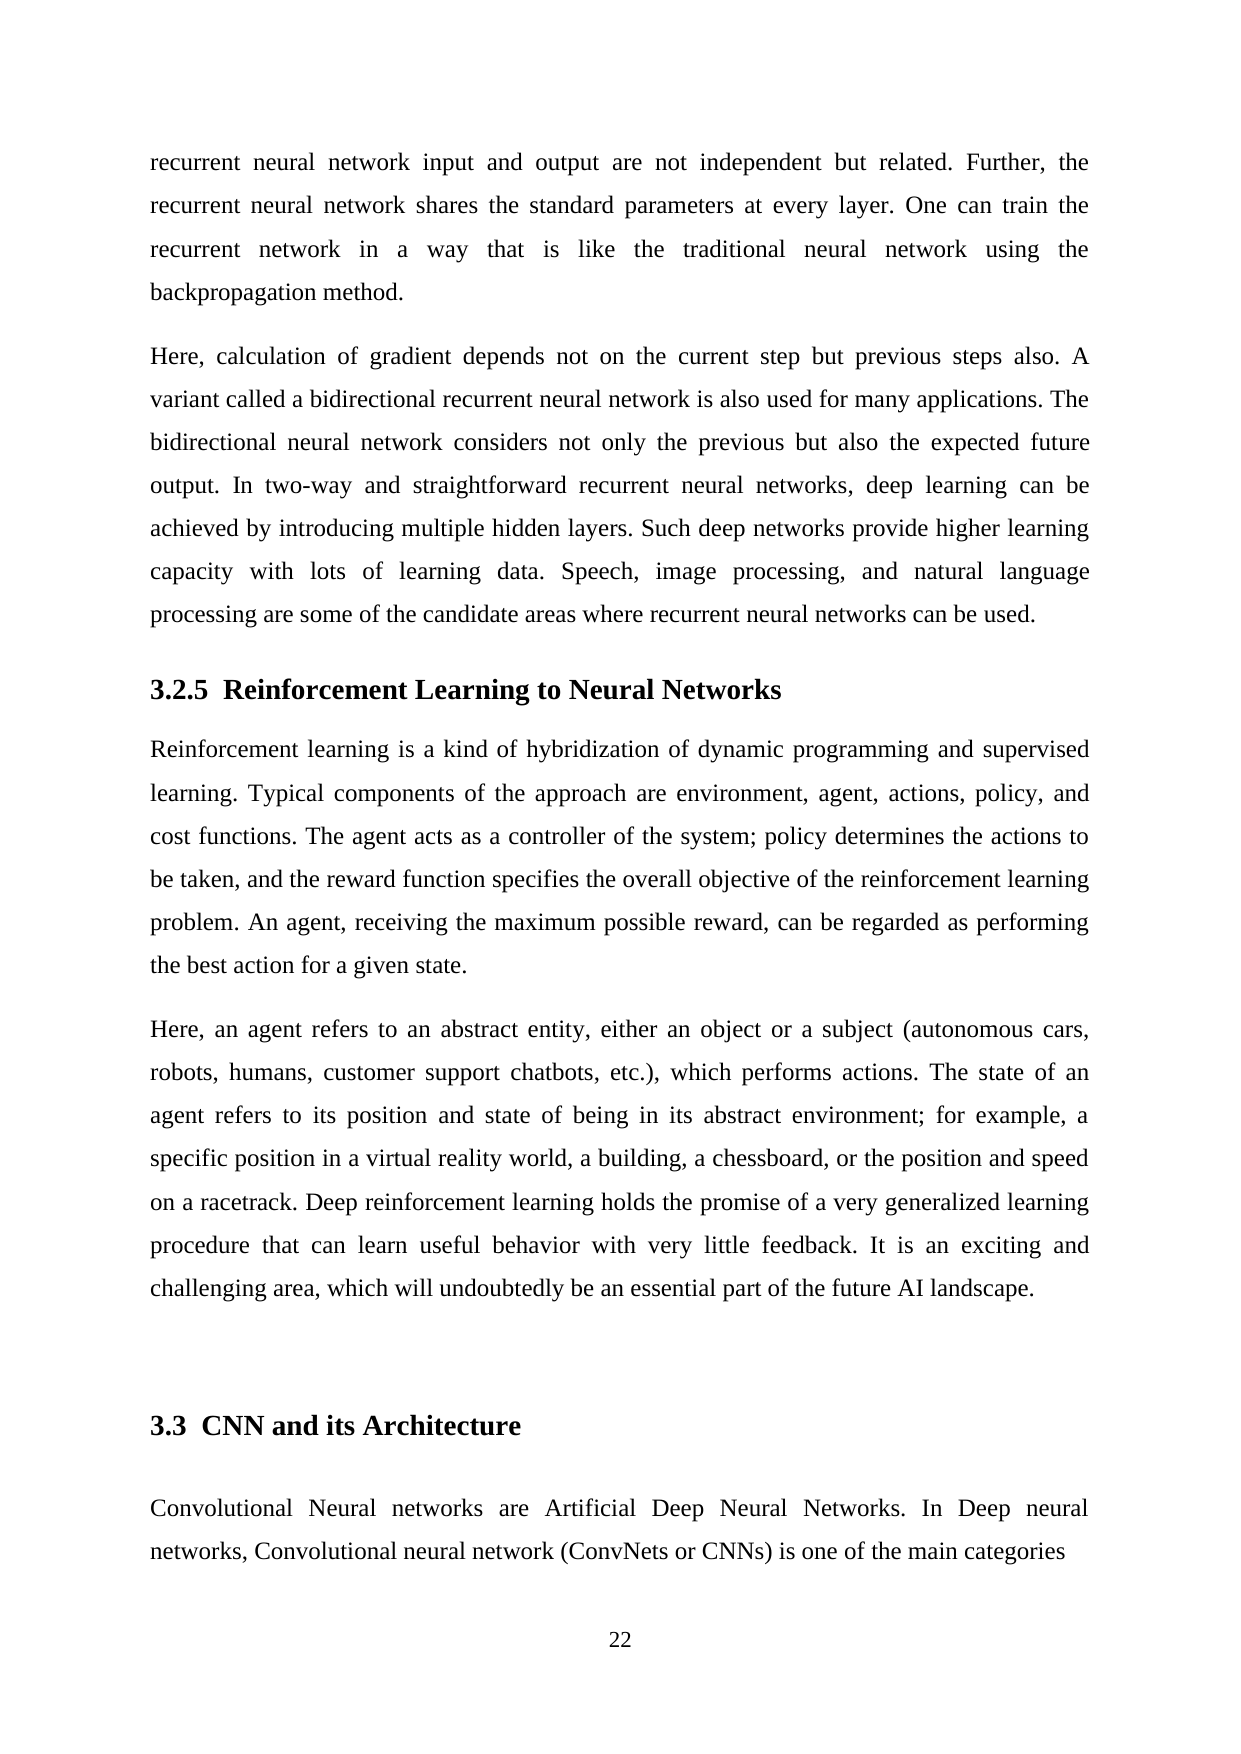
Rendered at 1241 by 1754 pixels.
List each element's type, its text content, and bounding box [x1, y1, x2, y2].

text Reinforcement learning is a kind of hybridization of dynamic programming and supervised learning. Typical components of the approach are environment, agent, actions, policy, and cost functions. The agent acts as a controller of the system; policy determines the actions to be taken, and the reward function specifies the overall objective of the reinforcement learning problem. An agent, receiving the maximum possible reward, can be regarded as performing the best action for a given state. [150, 734, 1091, 979]
subtitle CNN and its Architecture [150, 1408, 1115, 1441]
text Convolutional Neural networks are Artificial Deep Neural Networks. In Deep neural networks, Convolutional neural network (ConvNets or CNNs) is one of the main categories [150, 1493, 1090, 1564]
subtitle Reinforcement Learning to Neural Networks [150, 672, 1115, 706]
text recurrent neural network input and output are not independent but related. Further, the recurrent neural network shares the standard parameters at every layer. One can train the recurrent network in a way that is like the traditional neural network using the backpropagation method. [150, 147, 1090, 306]
text Here, calculation of gradient depends not on the current step but previous steps also. A variant called a bidirectional recurrent neural network is also used for many applications. The bidirectional neural network considers not only the previous but also the expected future output. In two-way and straightforward recurrent neural networks, deep learning can be achieved by introducing multiple hidden layers. Such deep networks provide higher learning capacity with lots of learning data. Speech, image processing, and natural language processing are some of the candidate areas where recurrent neural networks can be used. [150, 341, 1091, 628]
text Here, an agent refers to an abstract entity, either an object or a subject (autonomous cars, robots, humans, customer support chatbots, etc.), which performs actions. The state of an agent refers to its position and state of being in its abstract environment; for example, a specific position in a virtual reality world, a building, a chessboard, or the position and speed on a racetrack. Deep reinforcement learning holds the promise of a very generalized learning procedure that can learn useful behavior with very little feedback. It is an exciting and challenging area, which will undoubtedly be an essential part of the future AI landscape. [150, 1014, 1090, 1302]
